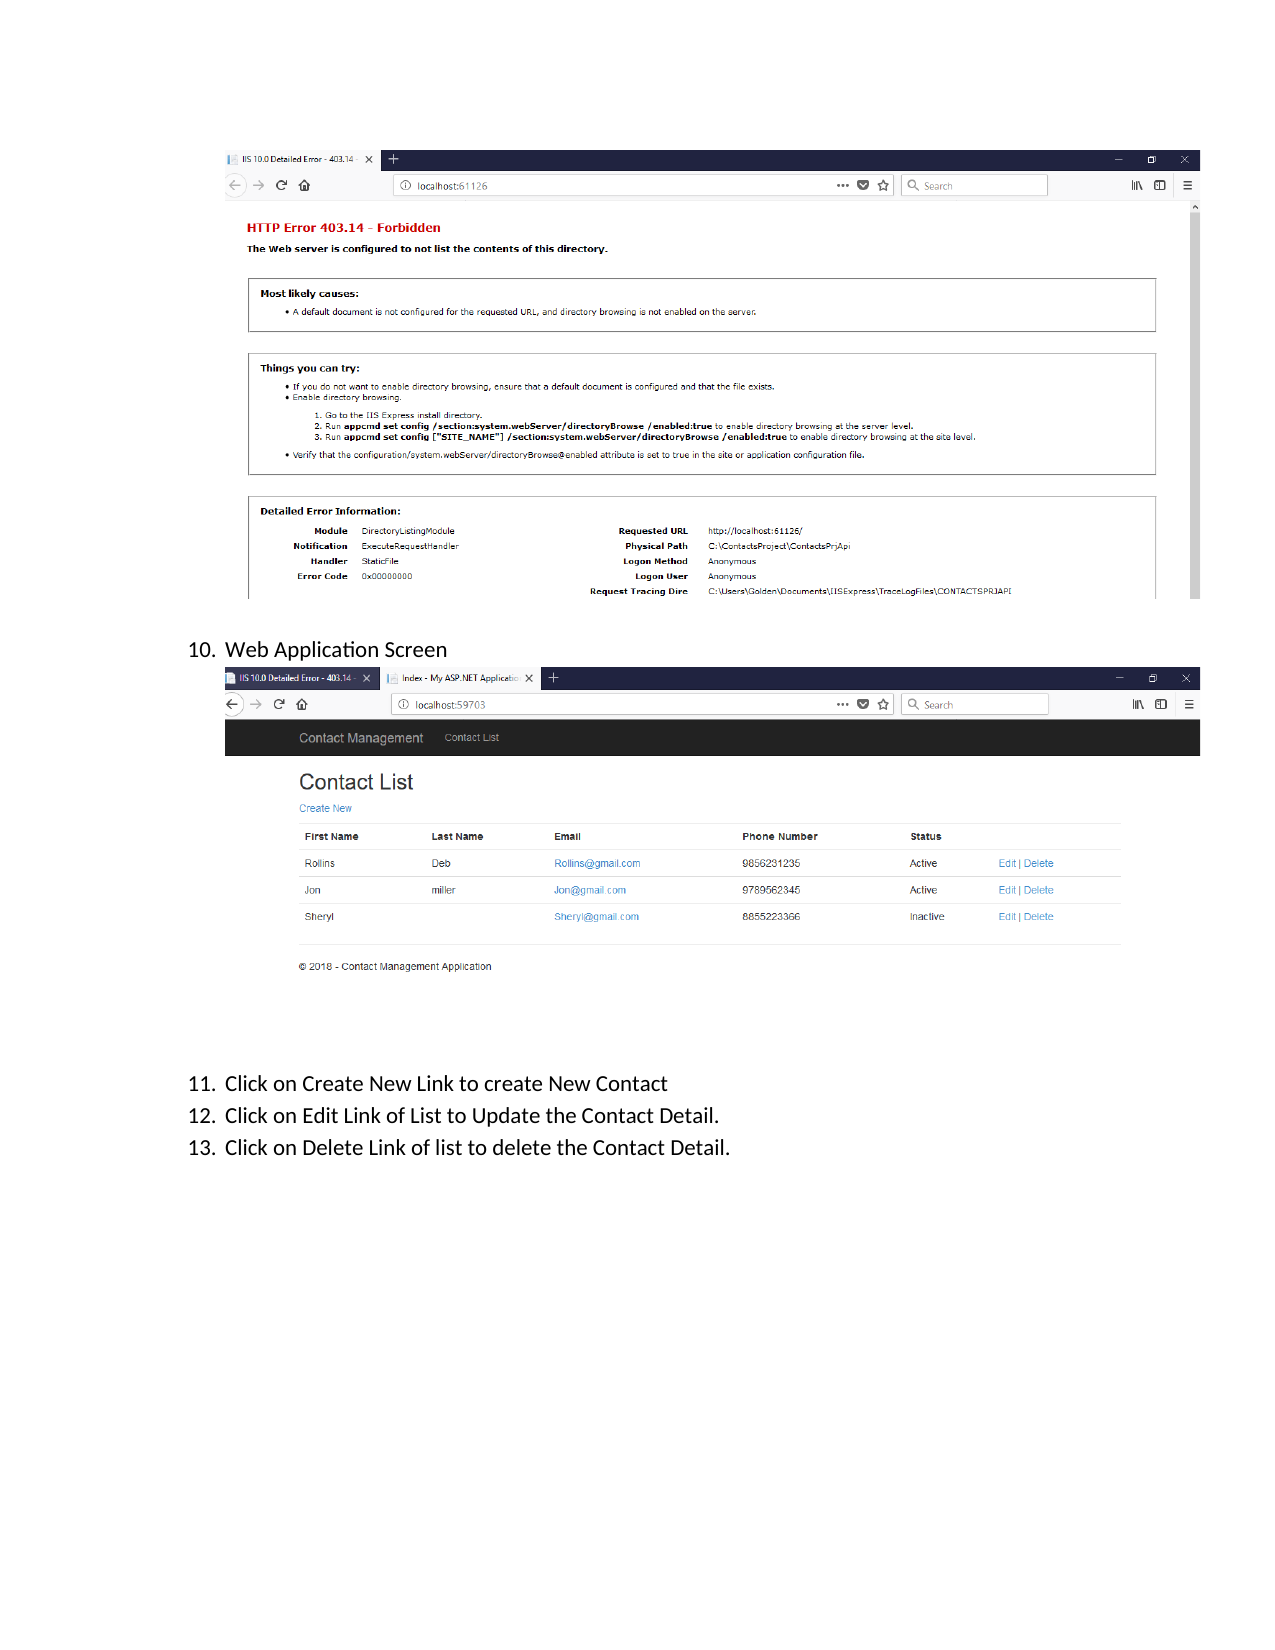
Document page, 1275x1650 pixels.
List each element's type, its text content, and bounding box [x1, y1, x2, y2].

picture [225, 150, 1200, 599]
list Click on Create New Link to create New Contact [187, 1069, 1125, 1097]
list Web Application Screen [187, 635, 1125, 663]
list Click on Delete Link of list to delete the Contact Detail. [187, 1133, 1125, 1161]
list Click on Edit Link of List to Update the Contact Detail. [187, 1101, 1125, 1129]
picture [225, 667, 1200, 1065]
